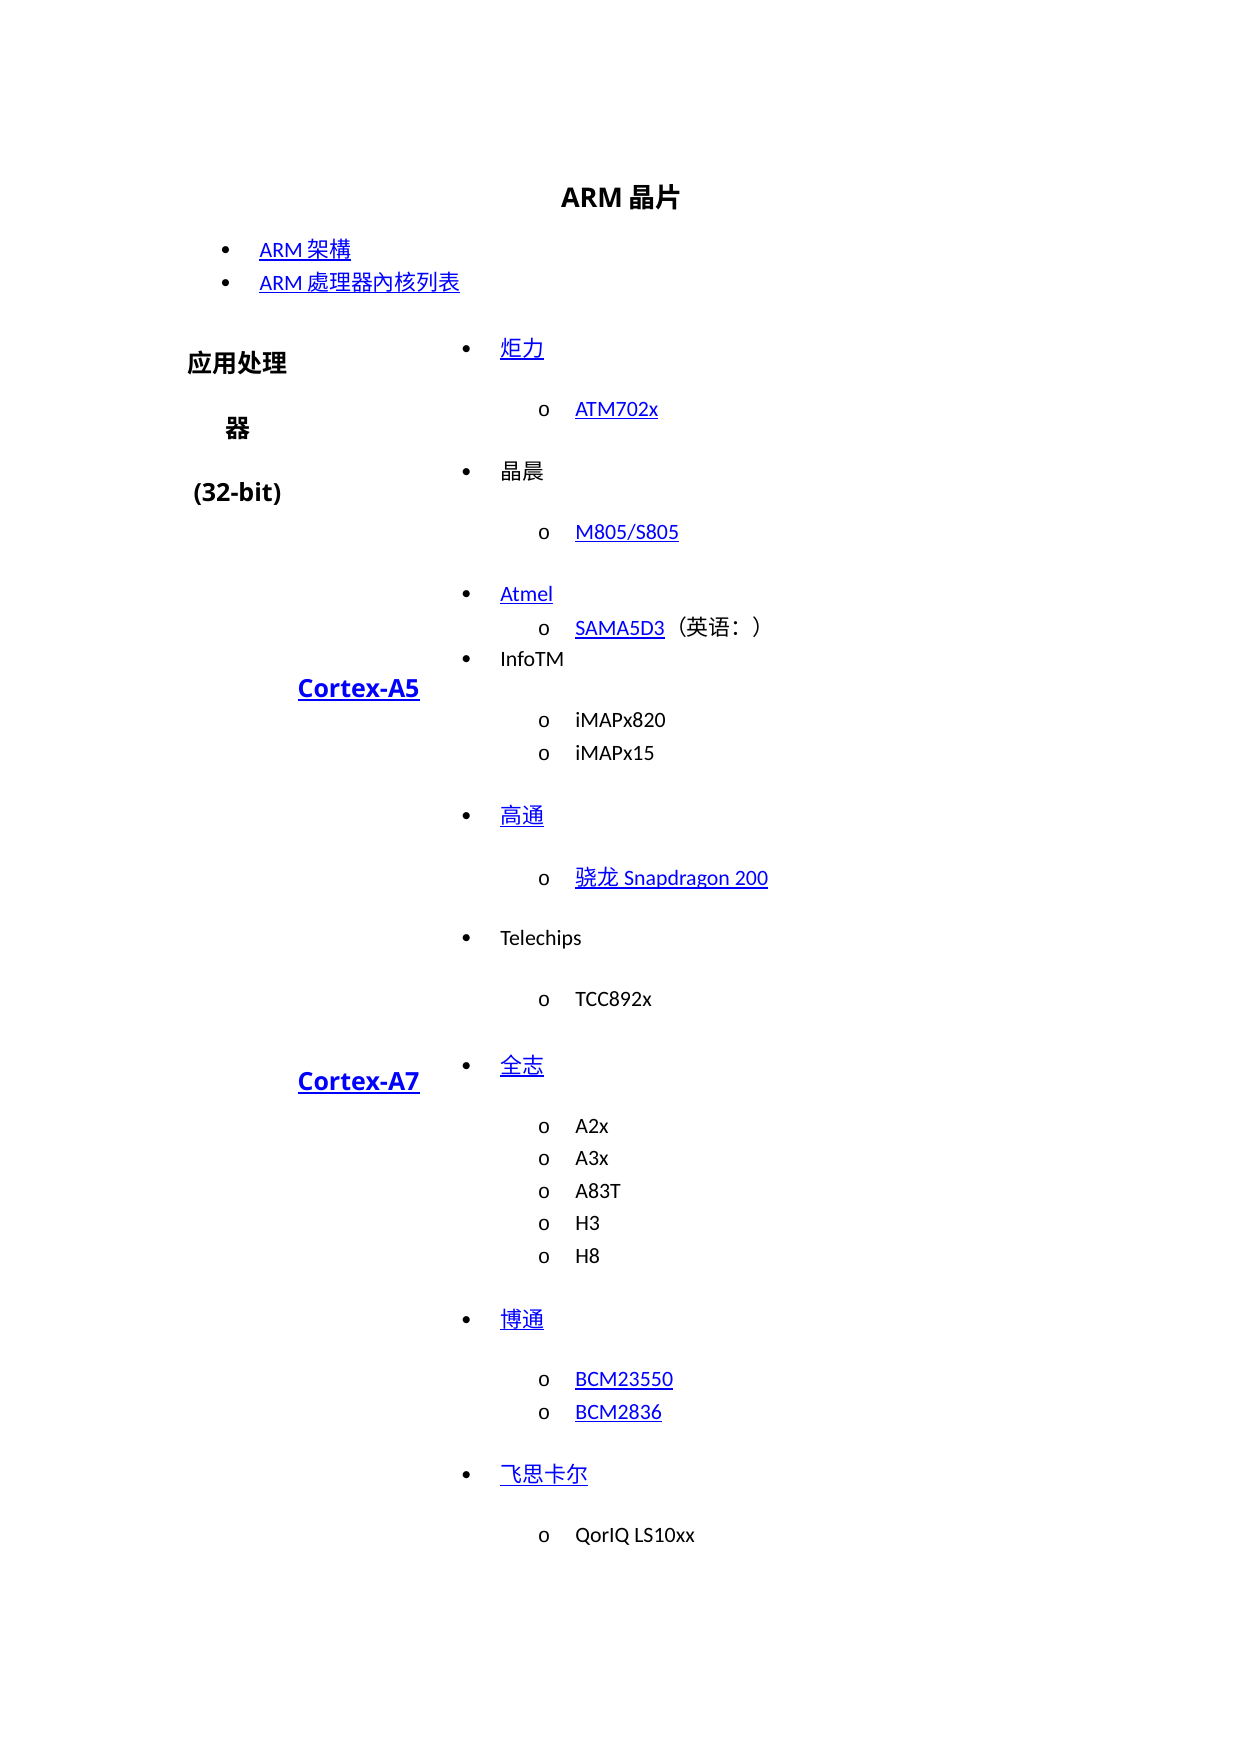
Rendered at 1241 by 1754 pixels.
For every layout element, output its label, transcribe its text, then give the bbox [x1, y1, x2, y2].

table_header ARM晶片 [183, 162, 1061, 230]
table_cell ARM架構 ARM處理器內核列表 [183, 230, 1061, 327]
table_cell 应用处理器 (32-bit) [183, 328, 291, 1583]
table_cell [291, 328, 1061, 1583]
